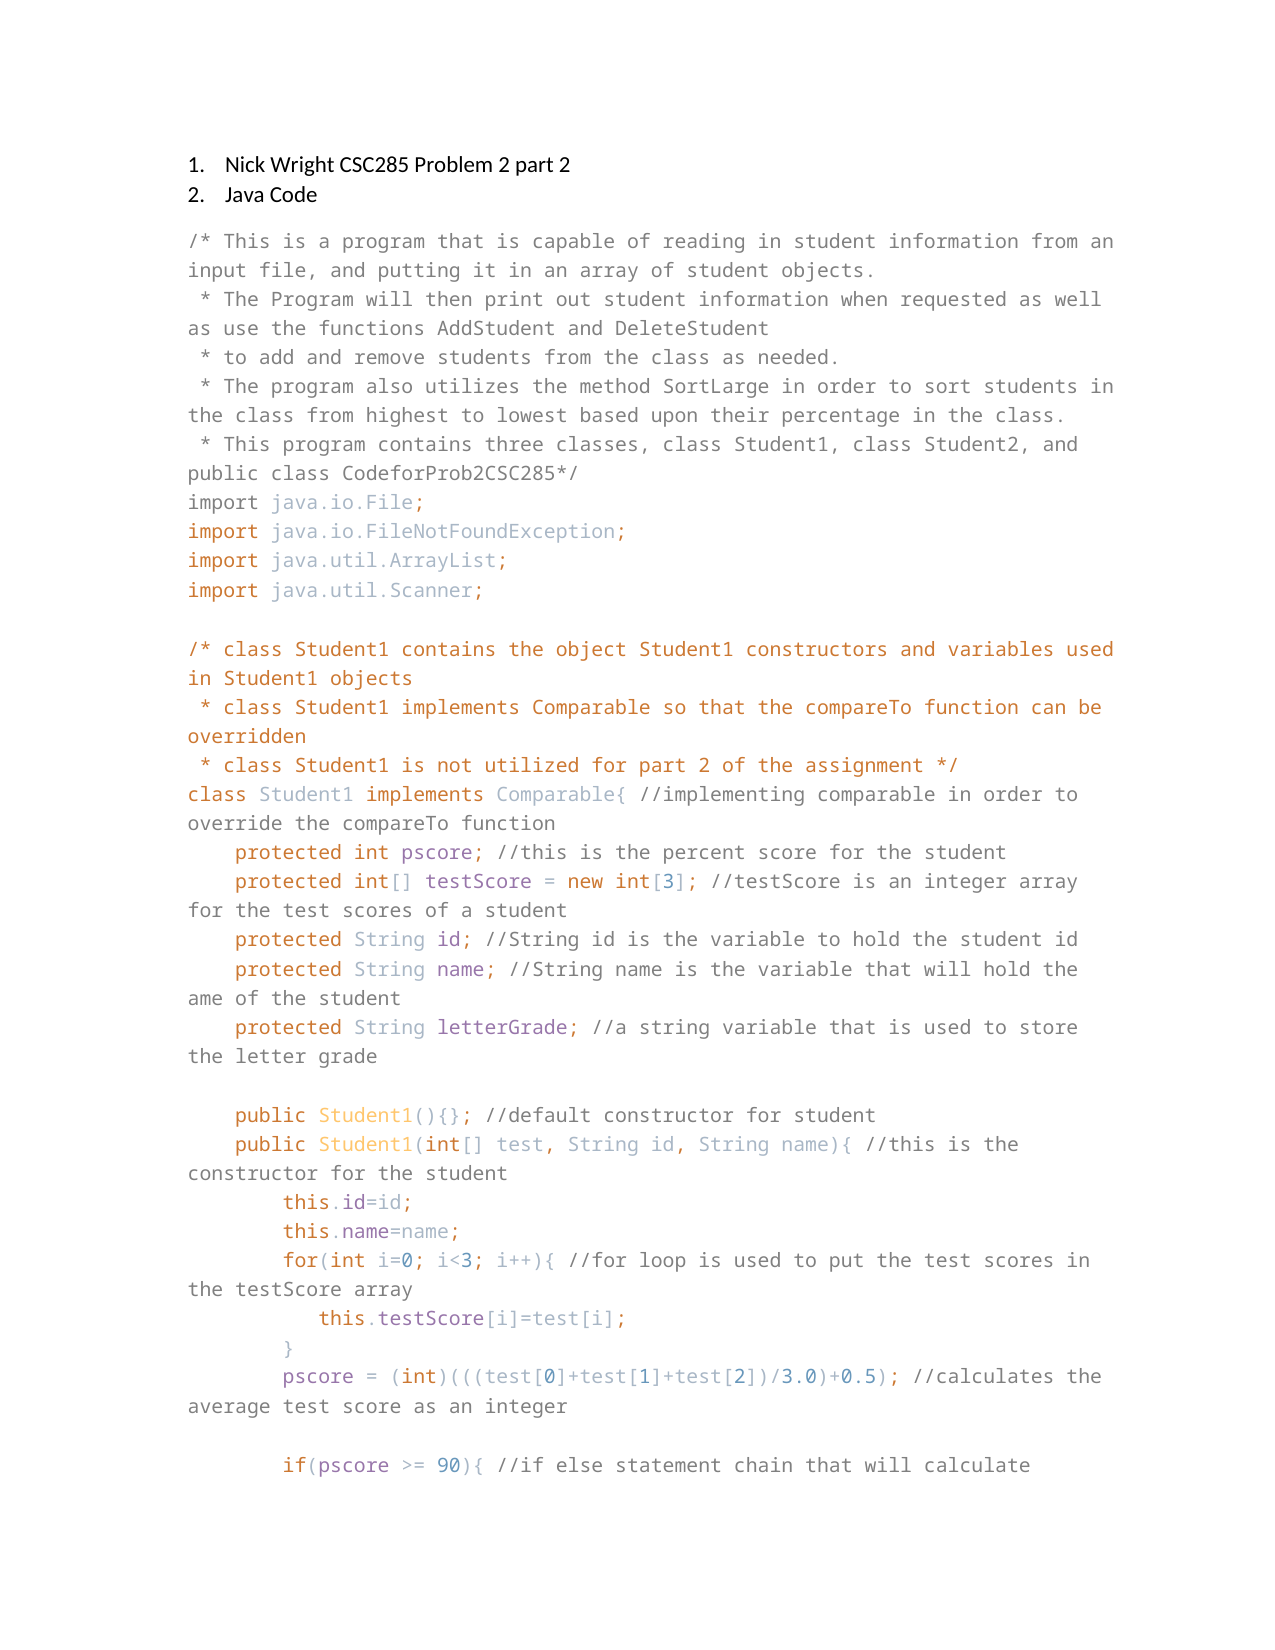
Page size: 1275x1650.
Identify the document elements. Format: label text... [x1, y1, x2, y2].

list Java Code [187, 180, 1125, 208]
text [187, 227, 1125, 1478]
list Nick Wright CSC285 Problem 2 part 2 [187, 150, 1125, 178]
